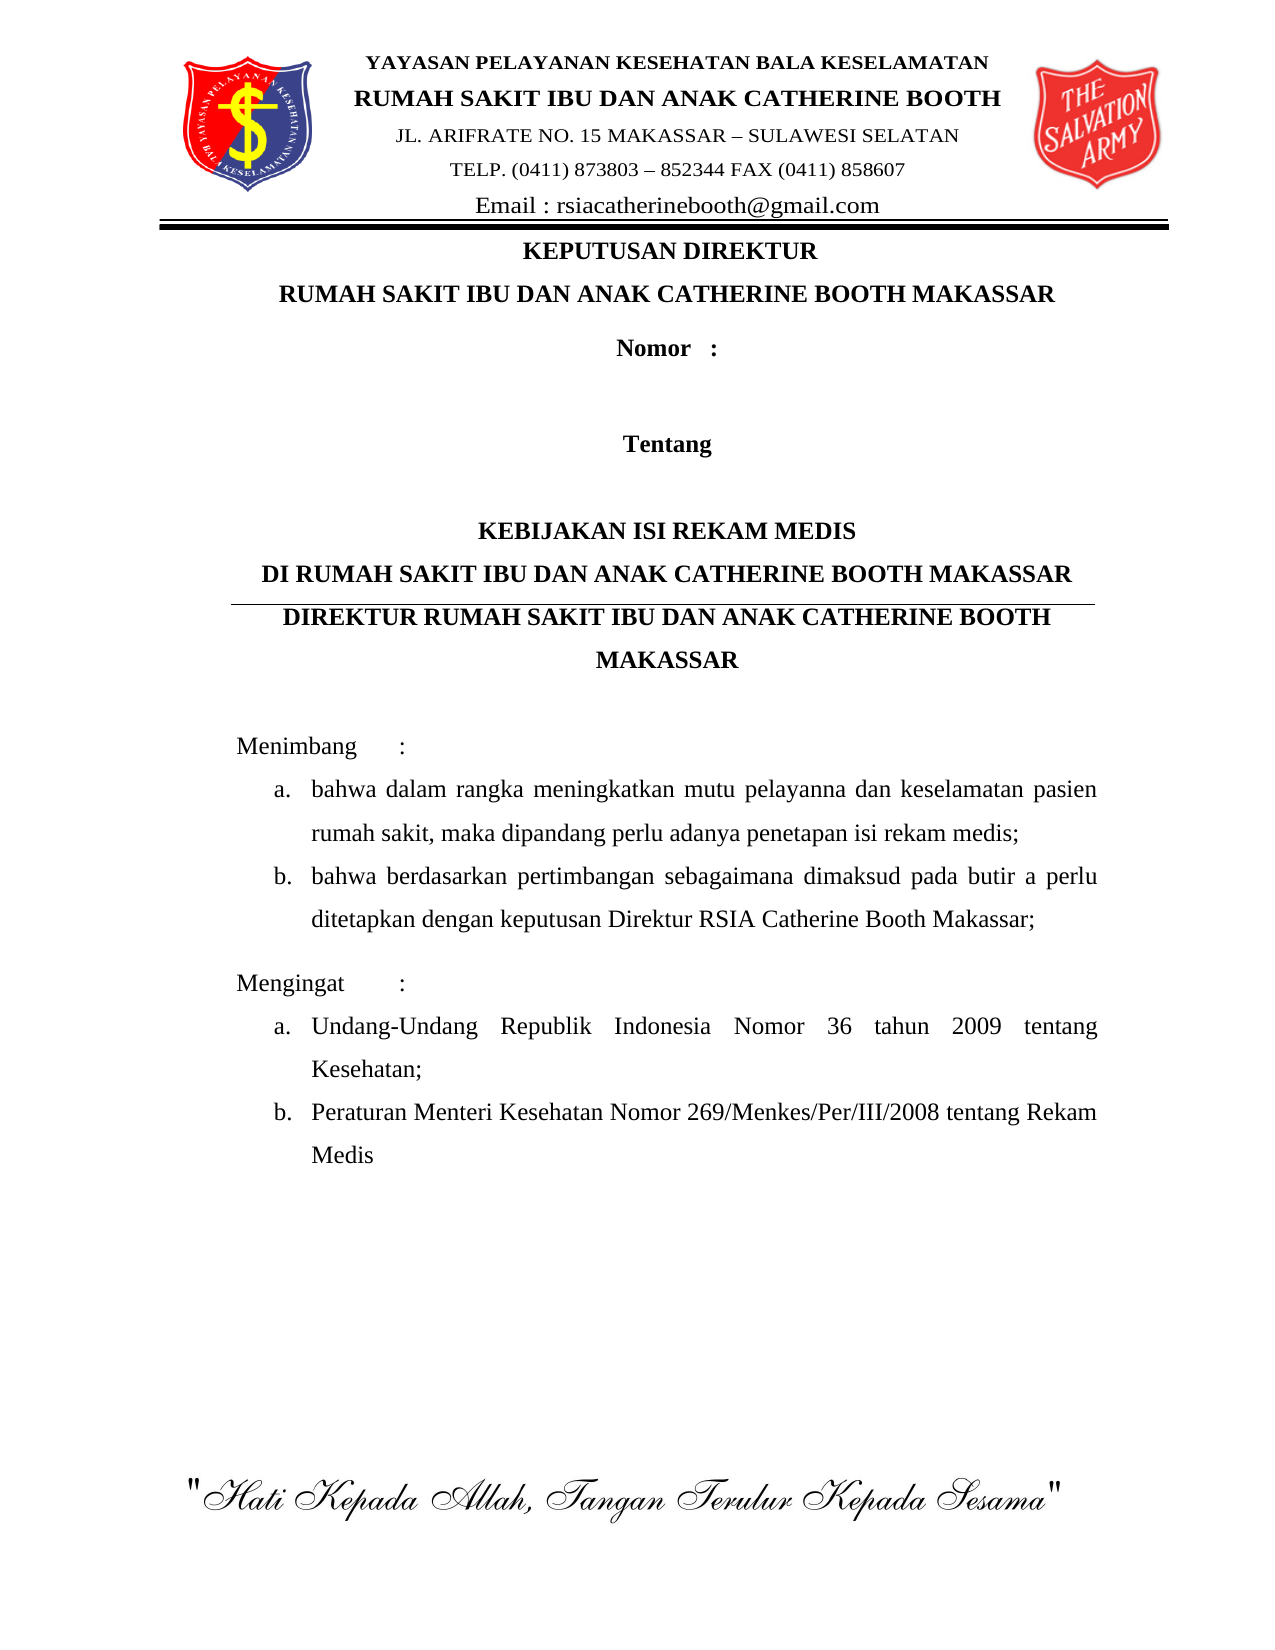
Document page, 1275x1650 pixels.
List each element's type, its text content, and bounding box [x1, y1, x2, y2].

text Nomor : [236, 333, 1098, 362]
text Mengingat : [236, 968, 1098, 997]
list bahwa berdasarkan pertimbangan sebagaimana dimaksud pada butir a perlu ditetapkan dengan keputusan Direktur RSIA Catherine Booth Makassar; [274, 861, 1098, 933]
list Undang-Undang Republik Indonesia Nomor 36 tahun 2009 tentang Kesehatan; [274, 1011, 1098, 1083]
text RUMAH SAKIT IBU DAN ANAK CATHERINE BOOTH MAKASSAR [236, 279, 1098, 308]
list Peraturan Menteri Kesehatan Nomor 269/Menkes/Per/III/2008 tentang Rekam Medis [274, 1097, 1098, 1169]
text KEPUTUSAN DIREKTUR [236, 236, 1098, 265]
text DIREKTUR RUMAH SAKIT IBU DAN ANAK CATHERINE BOOTH MAKASSAR [236, 602, 1098, 674]
text Menimbang : [236, 731, 1098, 760]
text KEBIJAKAN ISI REKAM MEDIS [236, 516, 1098, 544]
text DI RUMAH SAKIT IBU DAN ANAK CATHERINE BOOTH MAKASSAR [236, 559, 1098, 588]
text Tentang [236, 429, 1098, 458]
list bahwa dalam rangka meningkatkan mutu pelayanna dan keselamatan pasien rumah sakit, maka dipandang perlu adanya penetapan isi rekam medis; [274, 774, 1098, 846]
